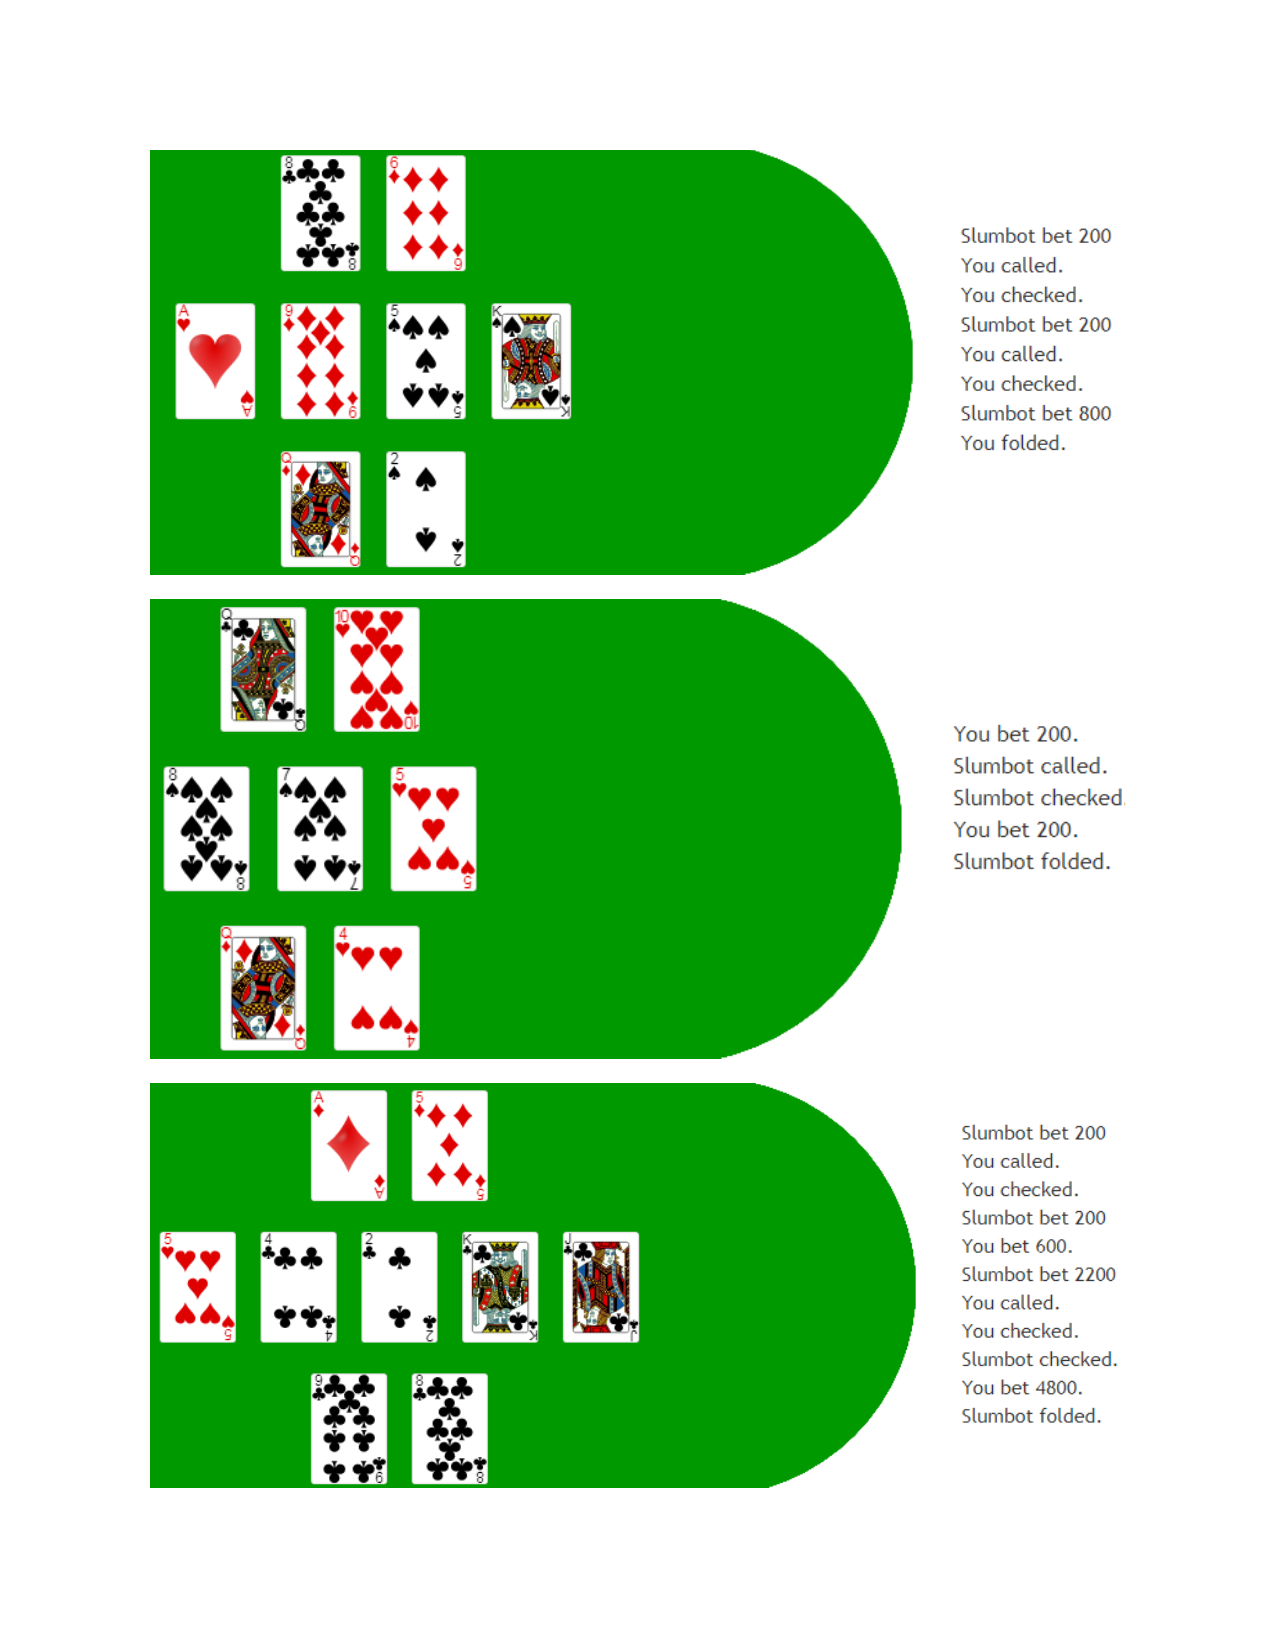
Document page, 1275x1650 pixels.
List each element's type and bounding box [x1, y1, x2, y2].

picture [150, 599, 1125, 1059]
picture [150, 150, 1125, 575]
picture [150, 1083, 1125, 1488]
